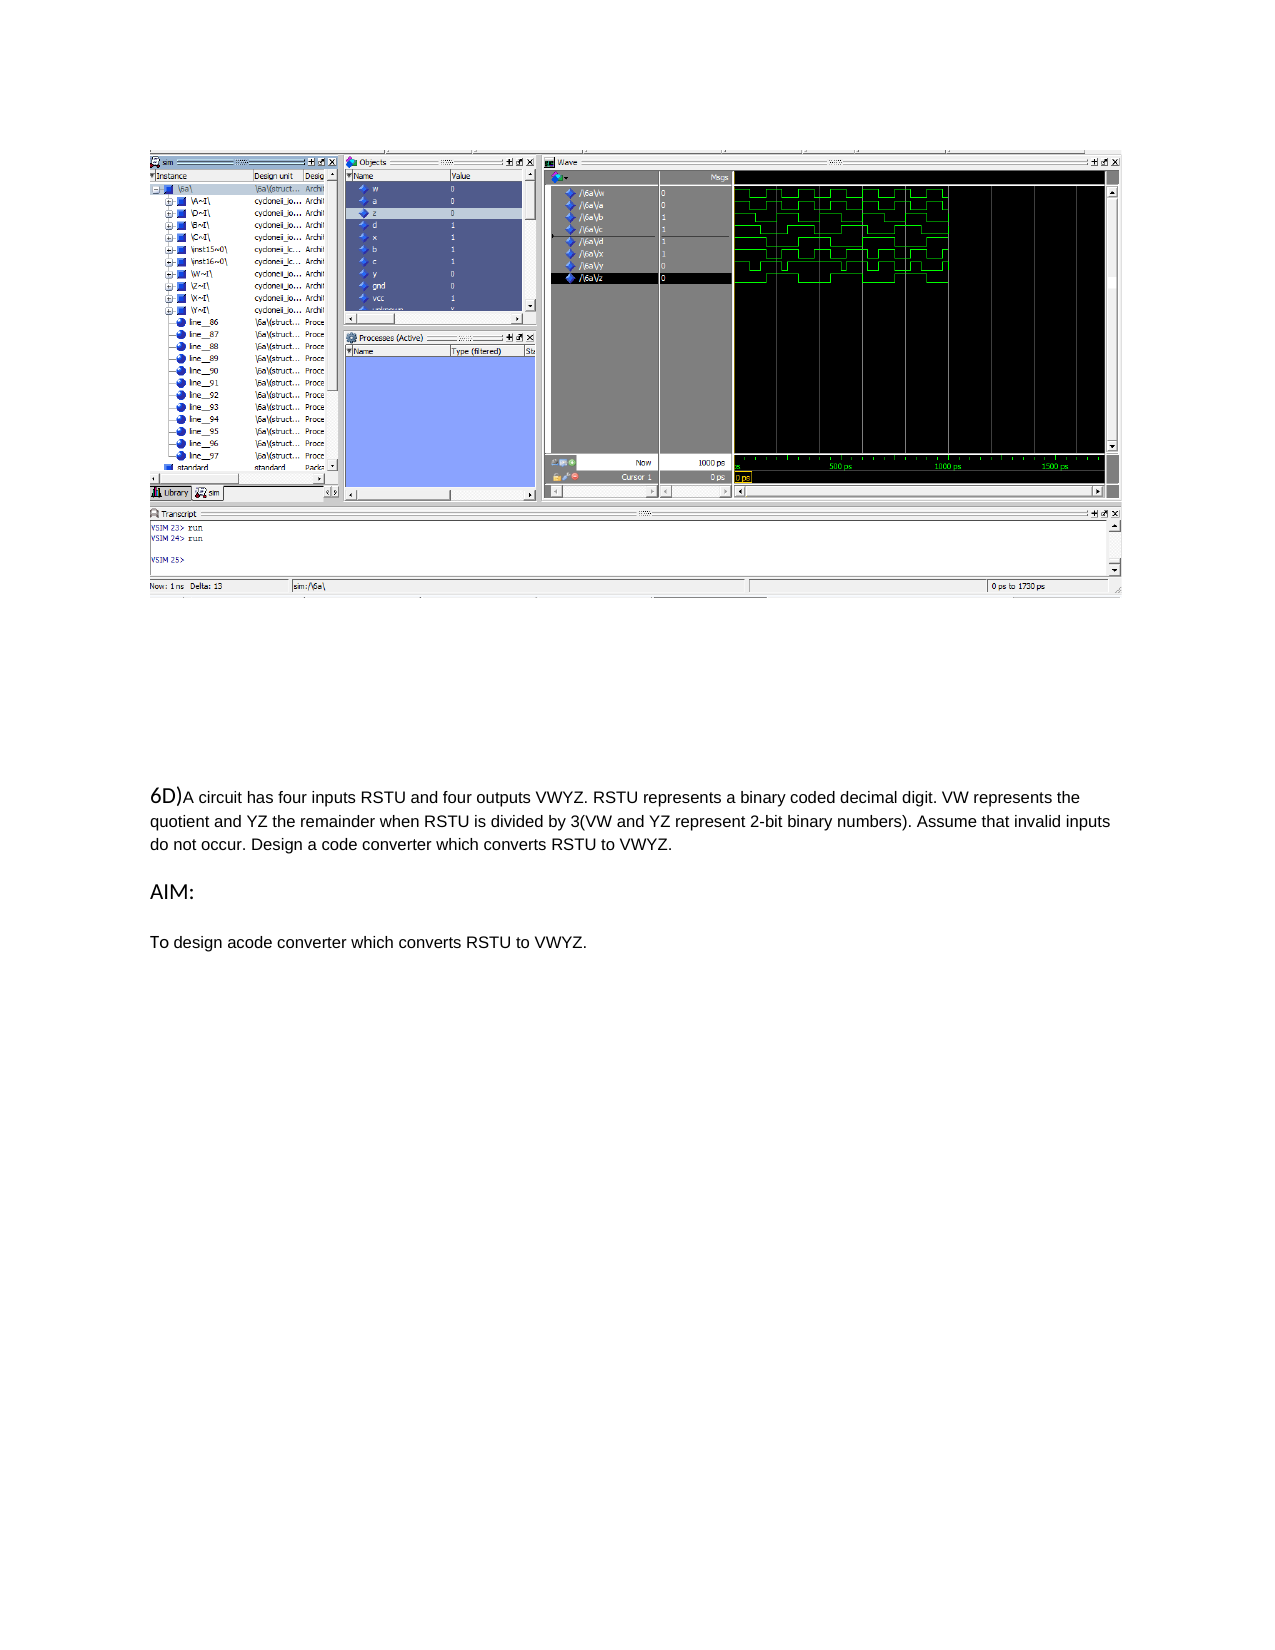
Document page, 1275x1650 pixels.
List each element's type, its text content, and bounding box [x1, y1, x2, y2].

picture [150, 150, 1122, 598]
text 6D)A circuit has four inputs RSTU and four outputs VWYZ. RSTU represents a binary coded decimal digit. VW represents the quotient and YZ the remainder when RSTU is divided by 3(VW and YZ represent 2-bit binary numbers). Assume that invalid inputs do not occur. Design a code converter which converts RSTU to VWYZ. [150, 781, 1125, 853]
text To design acode converter which converts RSTU to VWYZ. [150, 930, 1125, 953]
text AIM: [150, 877, 1125, 905]
